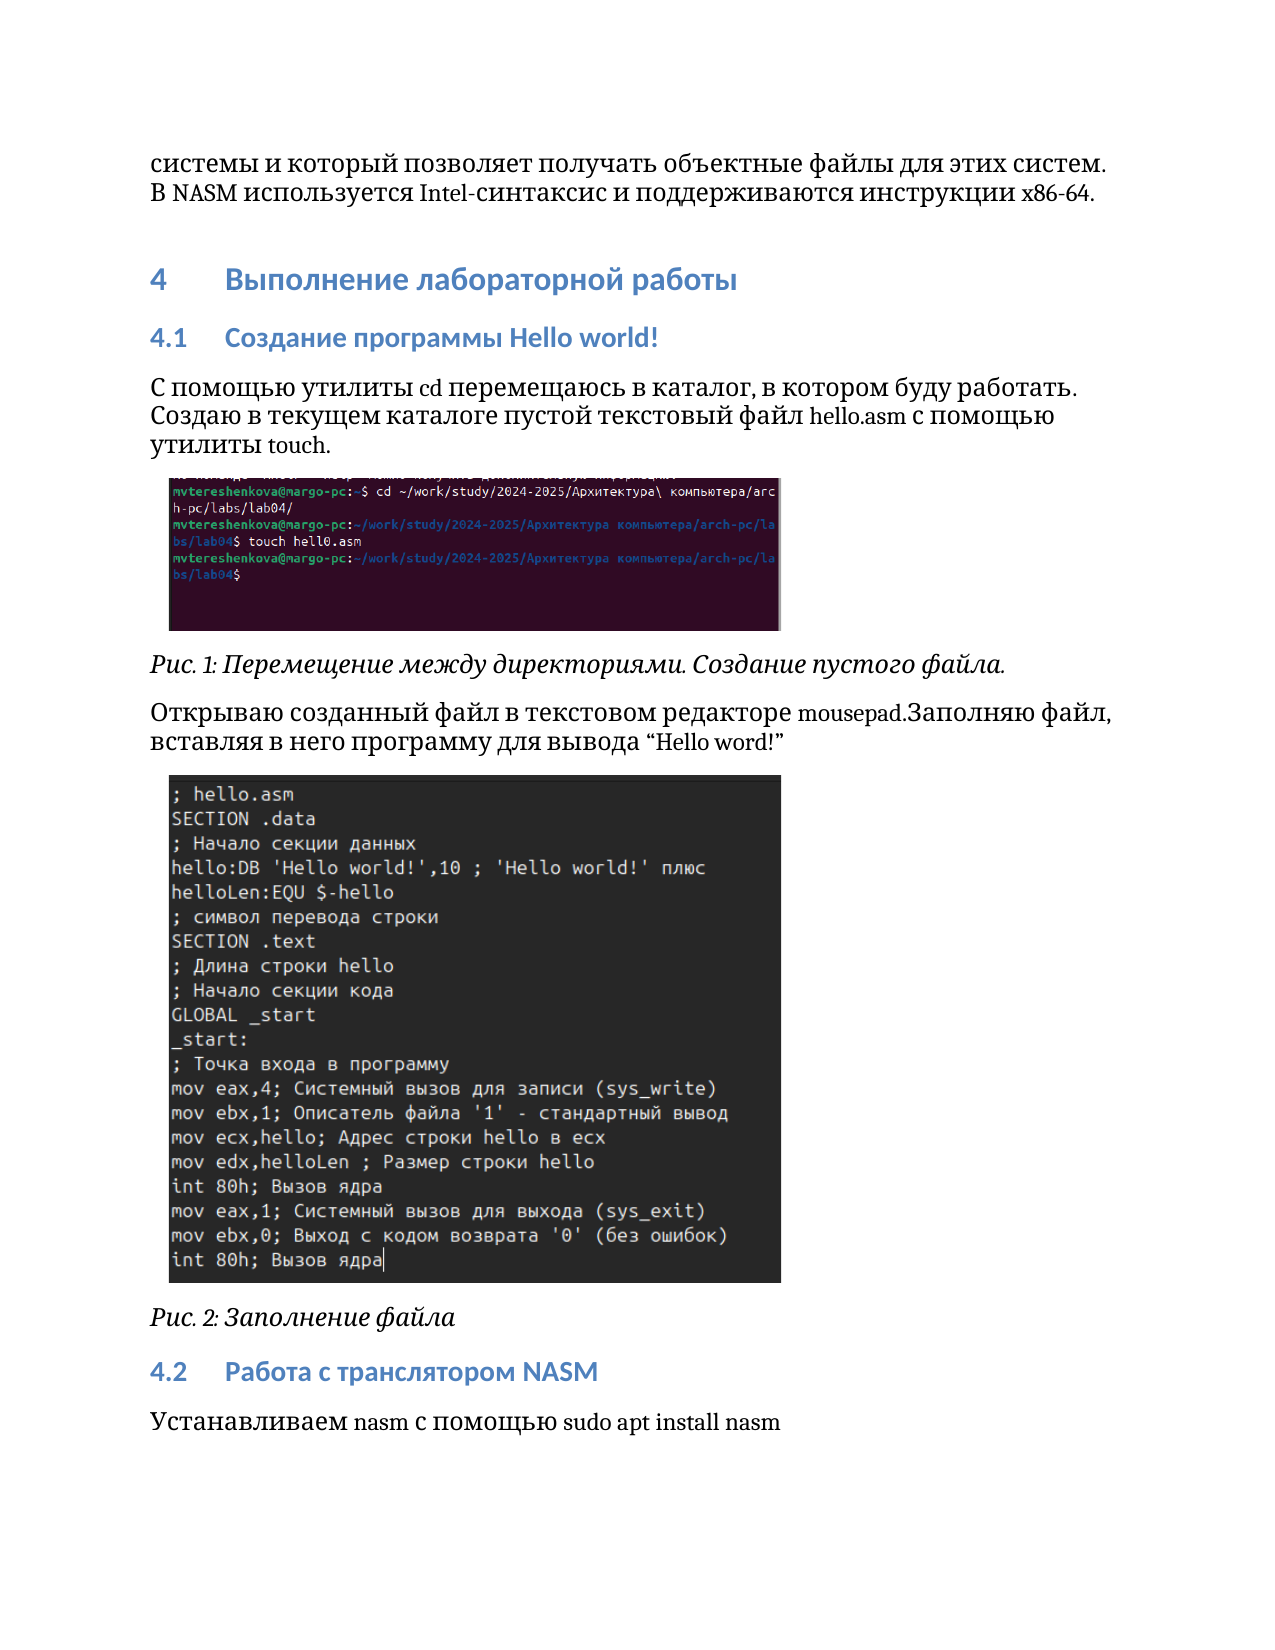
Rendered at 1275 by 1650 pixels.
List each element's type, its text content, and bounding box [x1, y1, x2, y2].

subtitle 4.1 Создание программы Hello world! [150, 319, 1125, 355]
text Рис. 1: Перемещение между директориями. Создание пустого файла. [150, 651, 1125, 680]
text Рис. 2: Заполнение файла [150, 1304, 1125, 1332]
text Открываю созданный файл в текстовом редакторе mousepad.Заполняю файл, вставляя в него программу для вывода “Hello word!” [150, 699, 1125, 756]
picture [168, 775, 782, 1283]
picture [168, 478, 782, 631]
subtitle 4.2 Работа с транслятором NASM [150, 1353, 1125, 1389]
text С помощью утилиты cd перемещаюсь в каталог, в котором буду работать. Создаю в текущем каталоге пустой текстовый файл hello.asm с помощью утилиты touch. [150, 373, 1125, 460]
text Устанавливаем nasm с помощью sudo apt install nasm [150, 1408, 1125, 1436]
subtitle 4 Выполнение лабораторной работы [150, 257, 1125, 298]
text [150, 150, 1125, 207]
